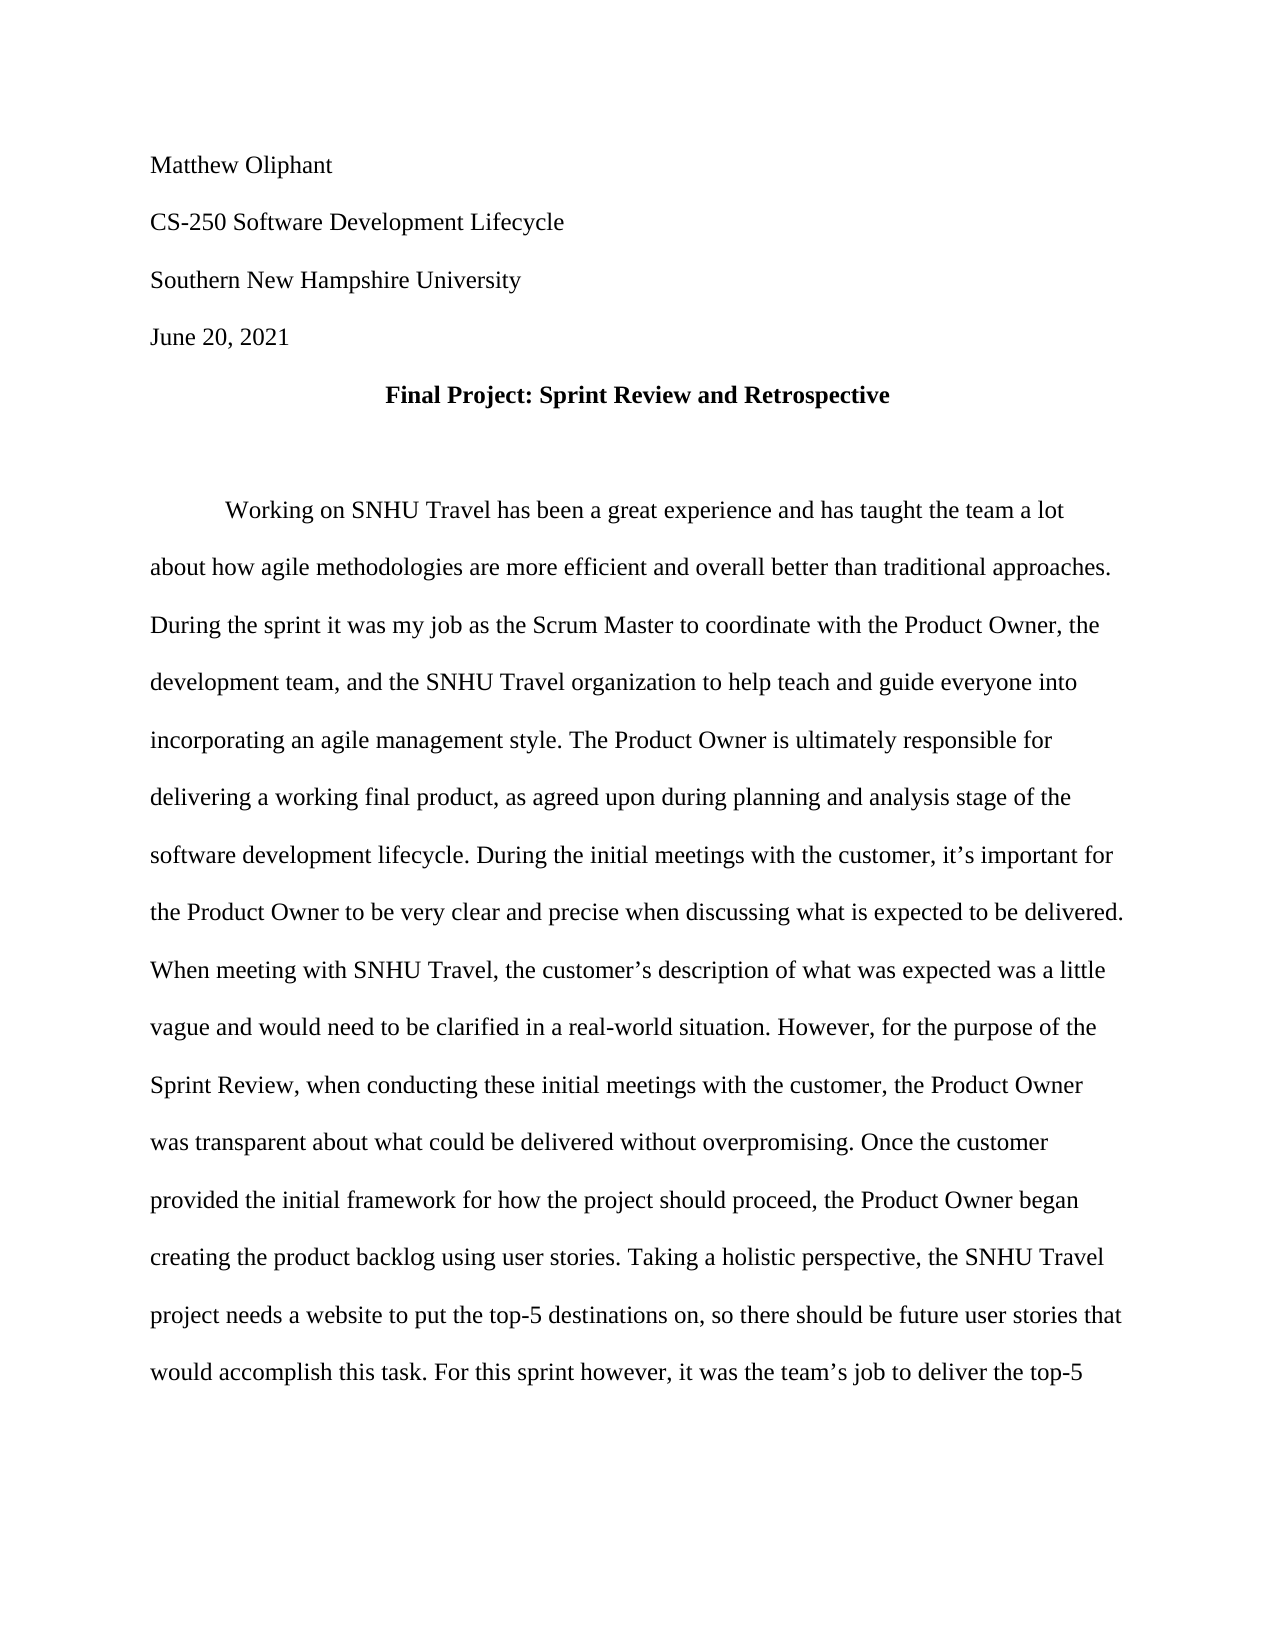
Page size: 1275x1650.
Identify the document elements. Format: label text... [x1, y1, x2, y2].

text Final Project: Sprint Review and Retrospective [150, 380, 1125, 409]
text Southern New Hampshire University [150, 265, 1125, 294]
text June 20, 2021 [150, 322, 1125, 351]
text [150, 495, 1125, 1386]
text Matthew Oliphant [150, 150, 1125, 179]
text CS-250 Software Development Lifecycle [150, 207, 1125, 236]
